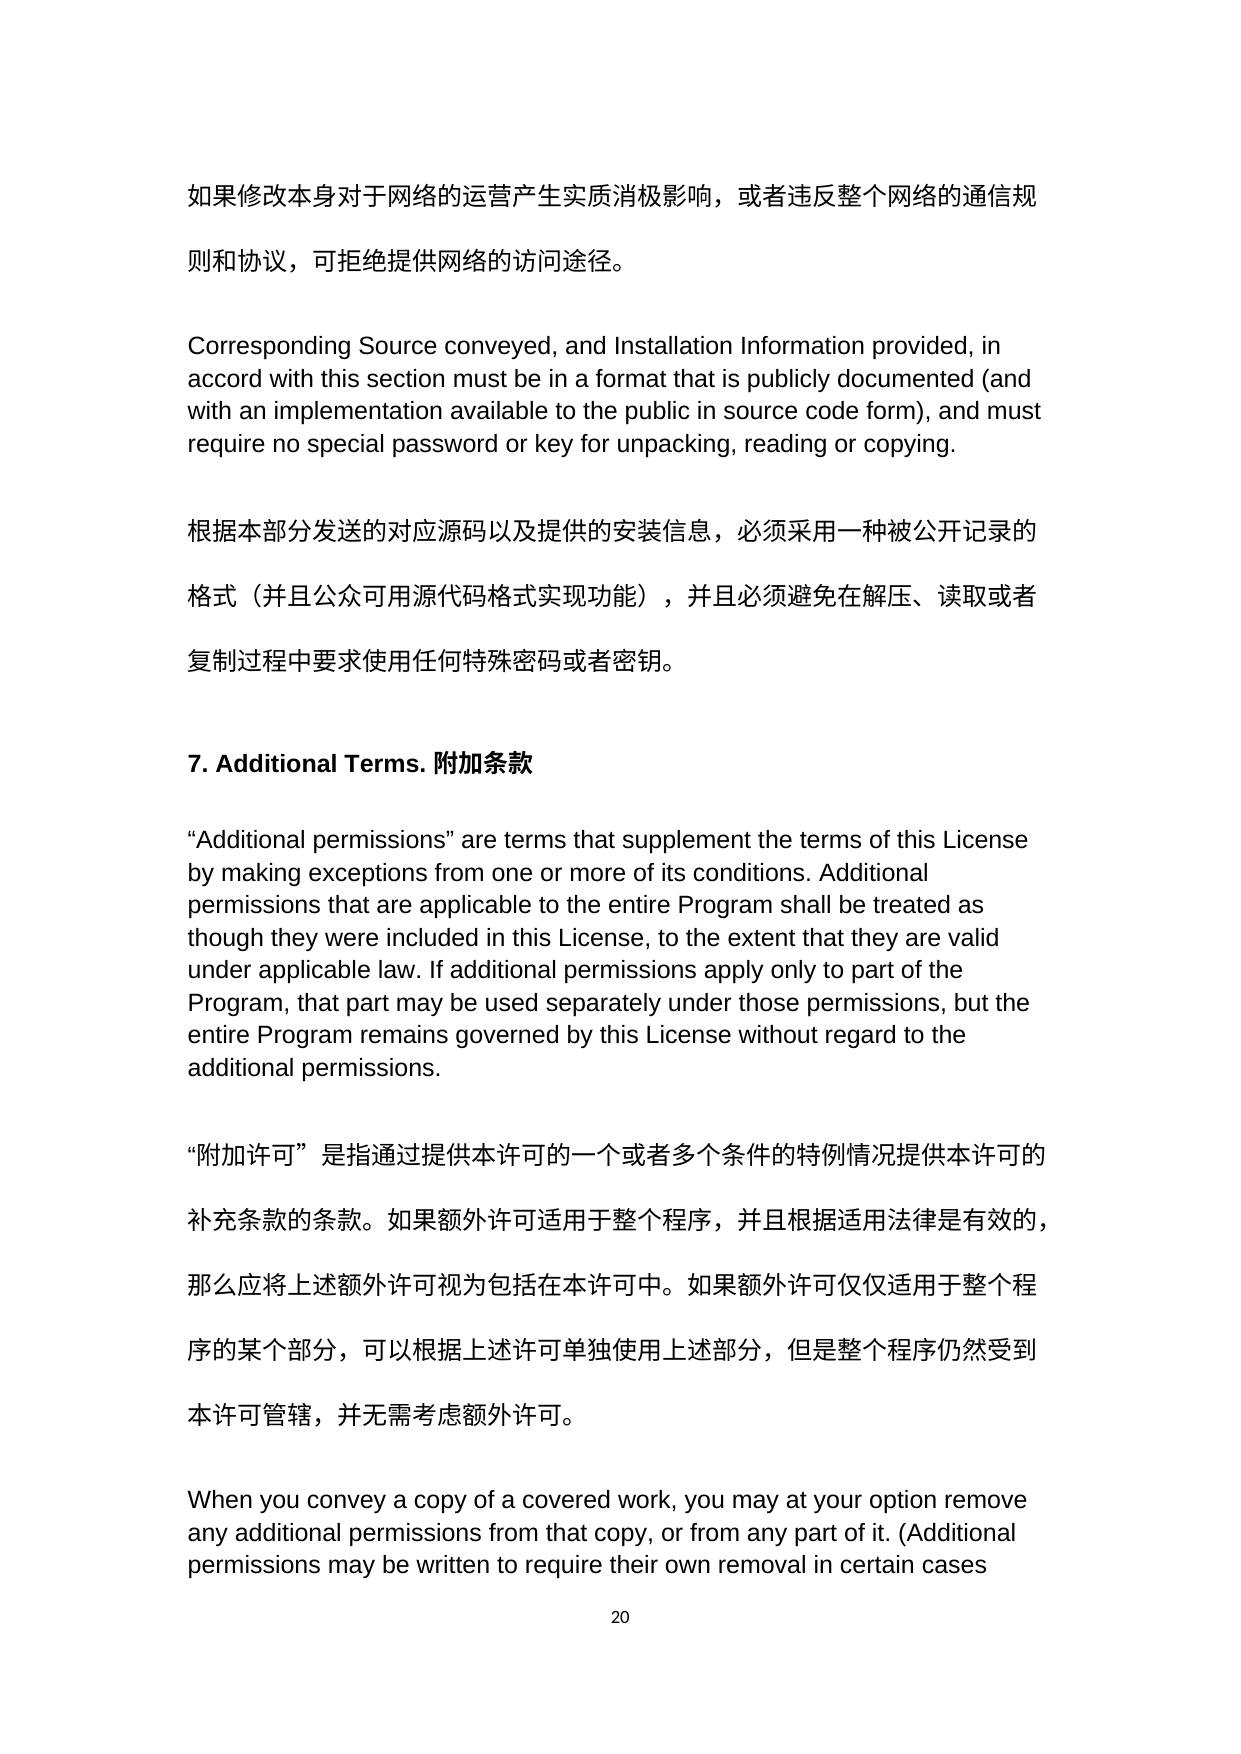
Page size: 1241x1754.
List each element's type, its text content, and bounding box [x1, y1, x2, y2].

text 根据本部分发送的对应源码以及提供的安装信息，必须采用一种被公开记录的格式（并且公众可用源代码格式实现功能），并且必须避免在解压、读取或者复制过程中要求使用任何特殊密码或者密钥。 [187, 497, 1053, 692]
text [187, 1484, 1053, 1581]
text 7. Additional Terms. 附加条款 [187, 729, 1053, 794]
text “附加许可”是指通过提供本许可的一个或者多个条件的特例情况提供本许可的补充条款的条款。如果额外许可适用于整个程序，并且根据适用法律是有效的，那么应将上述额外许可视为包括在本许可中。如果额外许可仅仅适用于整个程序的某个部分，可以根据上述许可单独使用上述部分，但是整个程序仍然受到本许可管辖，并无需考虑额外许可。 [187, 1121, 1053, 1446]
text Corresponding Source conveyed, and Installation Information provided, in accord with this section must be in a format that is publicly documented (and with an implementation available to the public in source code form), and must require no special password or key for unpacking, reading or copying. [187, 329, 1053, 459]
text “Additional permissions” are terms that supplement the terms of this License by making exceptions from one or more of its conditions. Additional permissions that are applicable to the entire Program shall be treated as though they were included in this License, to the extent that they are valid under applicable law. If additional permissions apply only to part of the Program, that part may be used separately under those permissions, but the entire Program remains governed by this License without regard to the additional permissions. [187, 824, 1053, 1084]
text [187, 162, 1053, 292]
